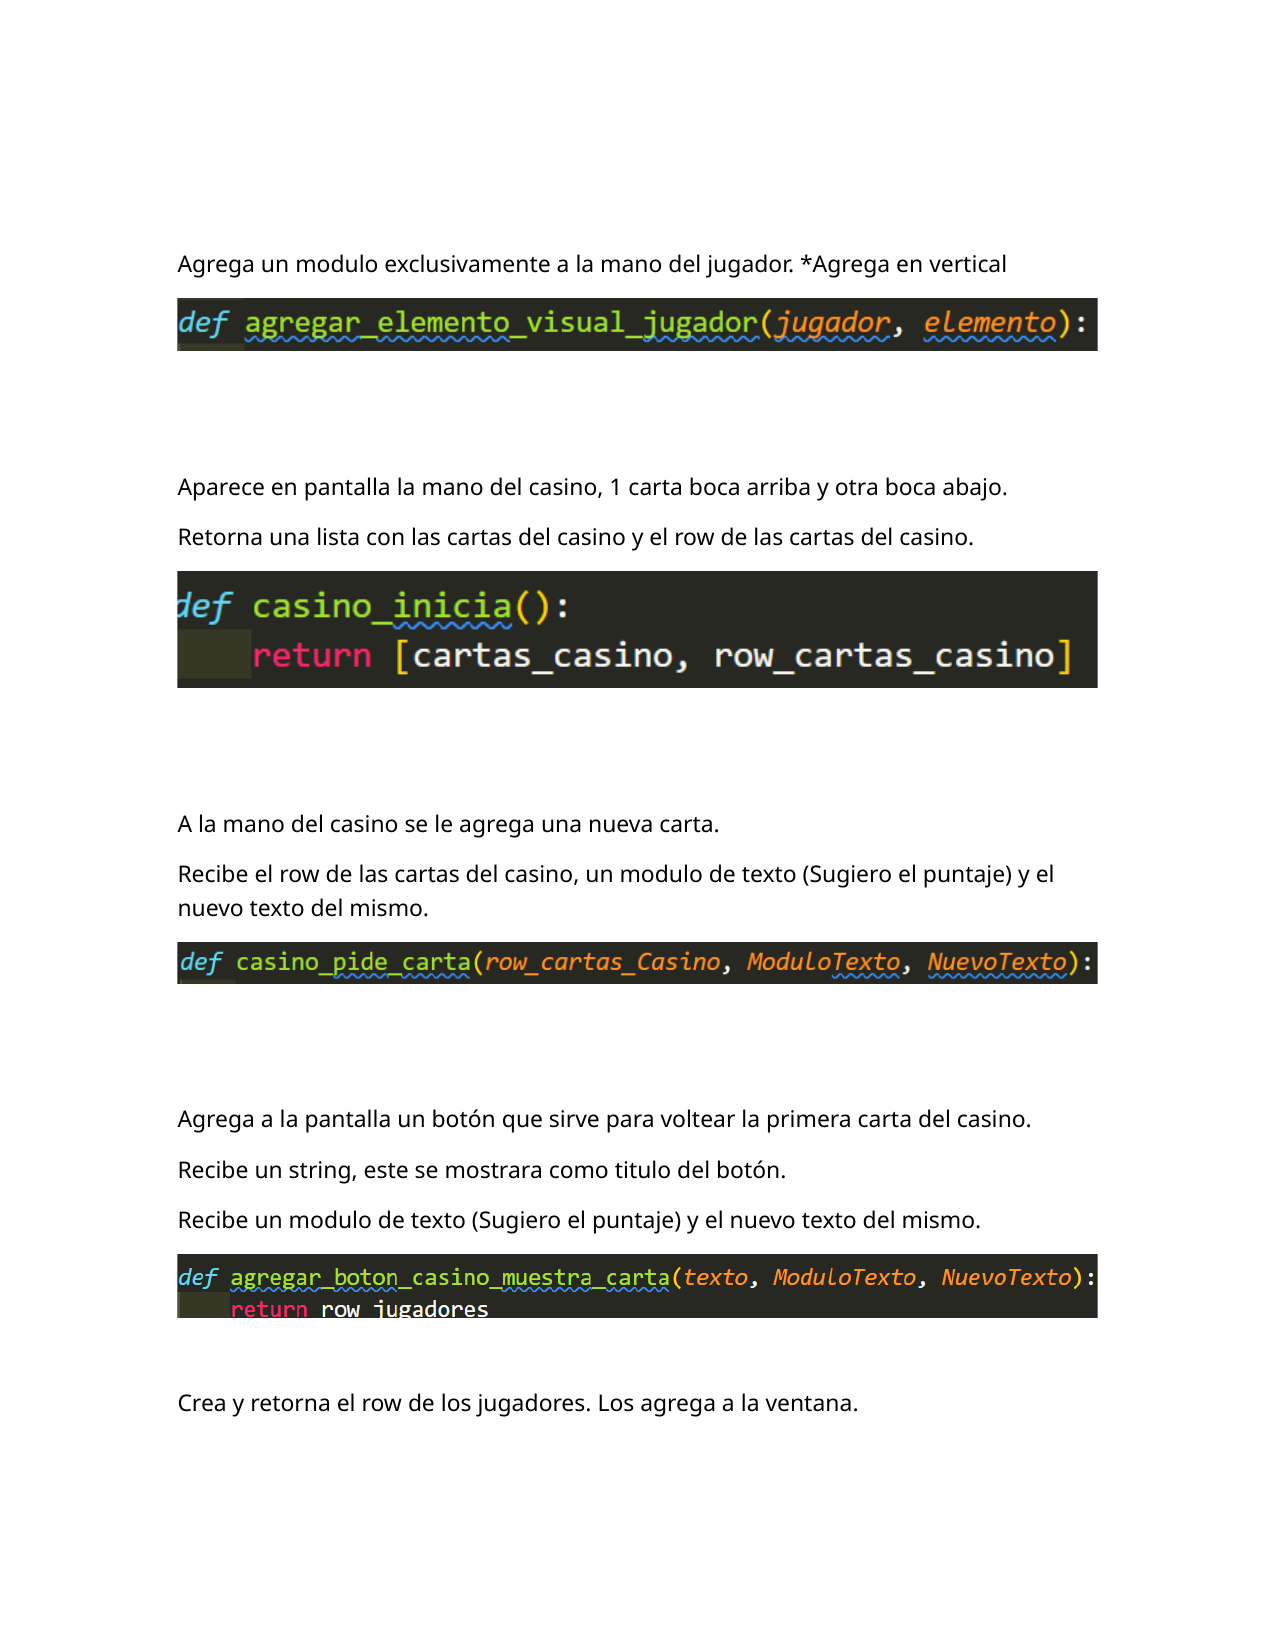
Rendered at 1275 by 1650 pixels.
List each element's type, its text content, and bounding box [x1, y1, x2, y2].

text Agrega un modulo exclusivamente a la mano del jugador. *Agrega en vertical [177, 248, 1098, 280]
text Recibe el row de las cartas del casino, un modulo de texto (Sugiero el puntaje) y el nuevo texto del mismo. [177, 858, 1098, 923]
text Recibe un modulo de texto (Sugiero el puntaje) y el nuevo texto del mismo. [177, 1204, 1098, 1235]
text Crea y retorna el row de los jugadores. Los agrega a la ventana. [177, 1387, 1098, 1419]
text Recibe un string, este se mostrara como titulo del botón. [177, 1154, 1098, 1185]
text Agrega a la pantalla un botón que sirve para voltear la primera carta del casino. [177, 1103, 1098, 1134]
text A la mano del casino se le agrega una nueva carta. [177, 807, 1098, 839]
text Retorna una lista con las cartas del casino y el row de las cartas del casino. [177, 521, 1098, 552]
text Aparece en pantalla la mano del casino, 1 carta boca arriba y otra boca abajo. [177, 471, 1098, 502]
picture [177, 571, 1098, 688]
picture [177, 1254, 1098, 1318]
picture [177, 942, 1098, 984]
picture [177, 298, 1098, 351]
